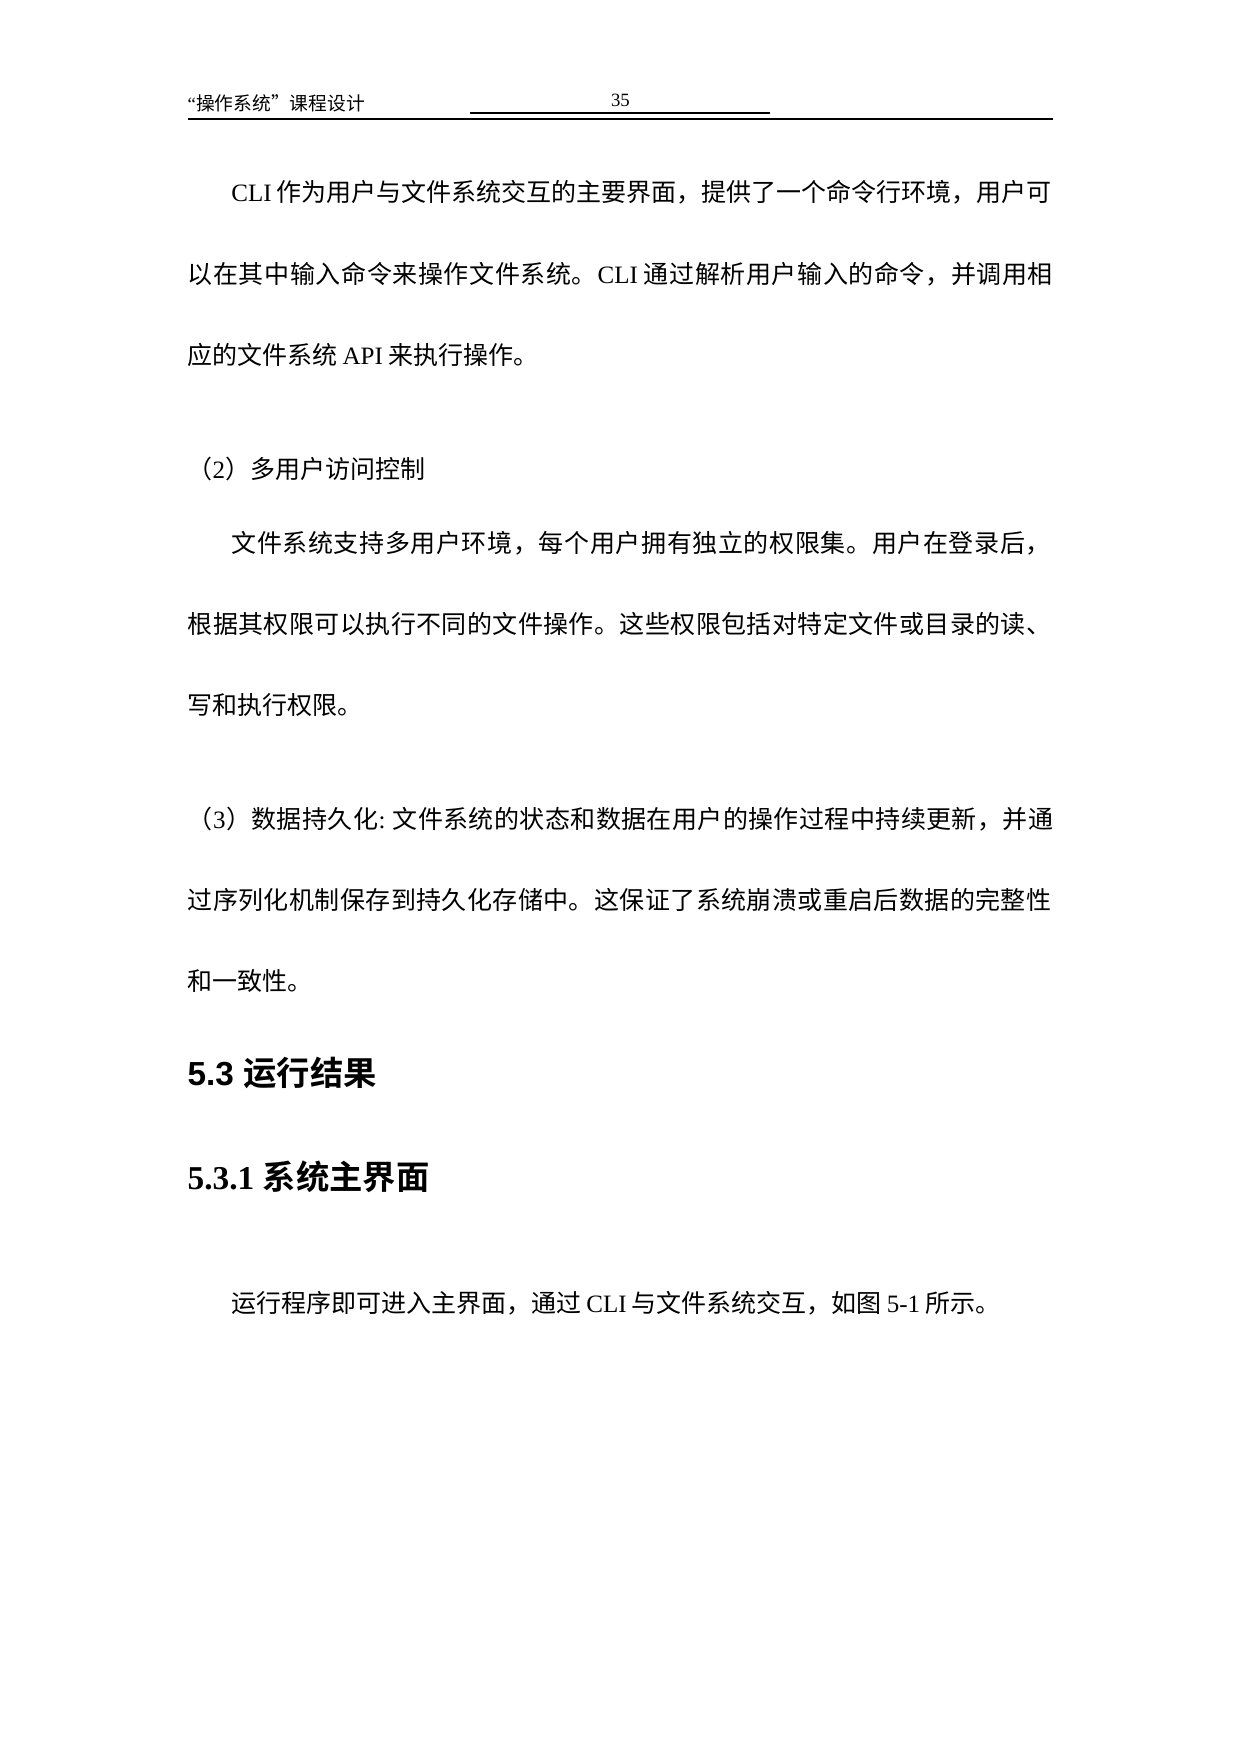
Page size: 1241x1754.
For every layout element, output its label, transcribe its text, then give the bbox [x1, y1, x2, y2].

subtitle 5.3.1 系统主界面 [187, 1142, 1053, 1207]
subtitle 5.3 运行结果 [187, 1038, 1053, 1103]
text （3）数据持久化: 文件系统的状态和数据在用户的操作过程中持续更新，并通过序列化机制保存到持久化存储中。这保证了系统崩溃或重启后数据的完整性和一致性。 [187, 785, 1053, 1012]
text 文件系统支持多用户环境，每个用户拥有独立的权限集。用户在登录后，根据其权限可以执行不同的文件操作。这些权限包括对特定文件或目录的读、写和执行权限。 [187, 509, 1053, 736]
text CLI作为用户与文件系统交互的主要界面，提供了一个命令行环境，用户可以在其中输入命令来操作文件系统。CLI通过解析用户输入的命令，并调用相应的文件系统API来执行操作。 [187, 158, 1053, 386]
text 运行程序即可进入主界面，通过CLI与文件系统交互，如图5-1所示。 [187, 1269, 1053, 1334]
text （2）多用户访问控制 [187, 435, 1053, 500]
